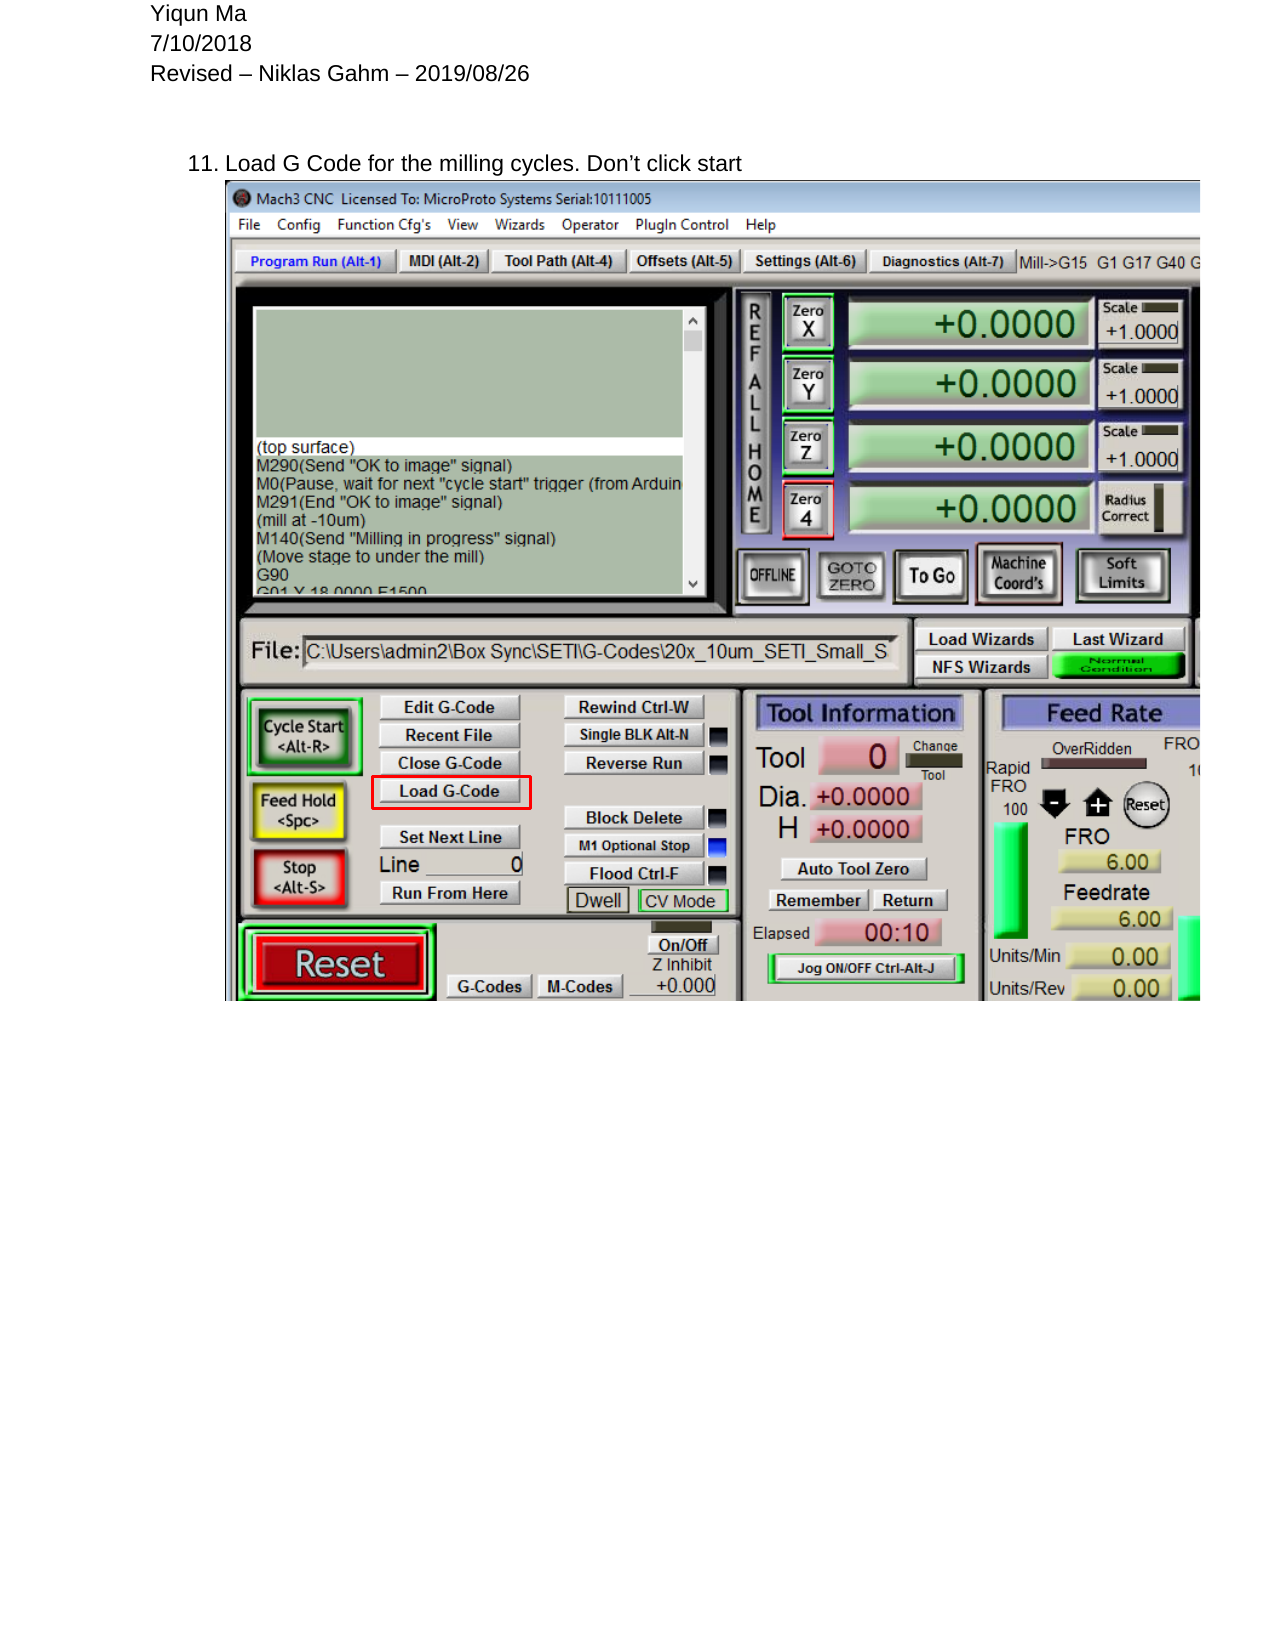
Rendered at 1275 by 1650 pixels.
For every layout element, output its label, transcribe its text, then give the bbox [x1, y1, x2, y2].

picture [225, 180, 1200, 1001]
